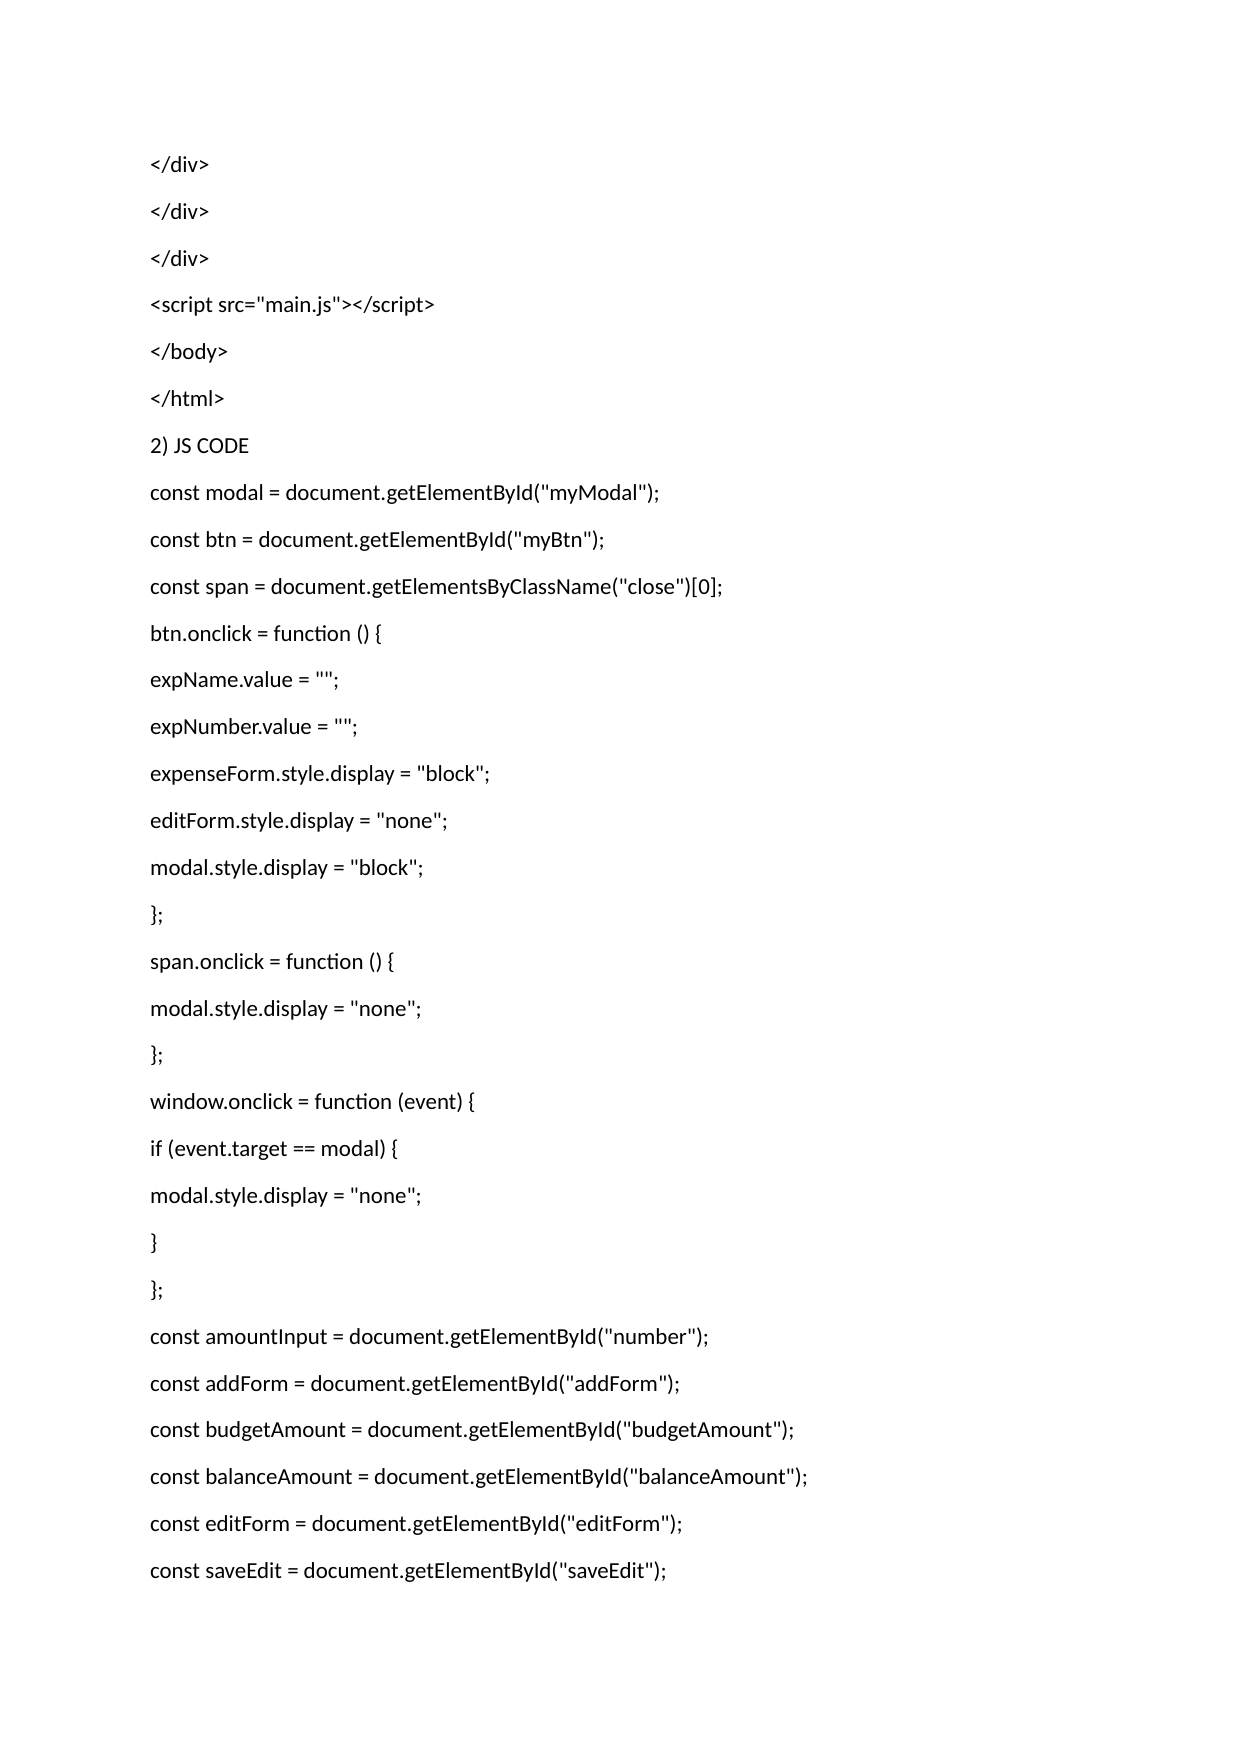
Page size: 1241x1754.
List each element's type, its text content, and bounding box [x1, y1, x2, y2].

text </div> [150, 244, 1090, 272]
text const btn = document.getElementById("myBtn"); [150, 525, 1090, 553]
text }; [150, 1041, 1090, 1069]
text </div> [150, 197, 1090, 225]
text const amountInput = document.getElementById("number"); [150, 1322, 1090, 1350]
text const balanceAmount = document.getElementById("balanceAmount"); [150, 1462, 1090, 1491]
text </body> [150, 337, 1090, 366]
text const span = document.getElementsByClassName("close")[0]; [150, 572, 1090, 600]
text span.onclick = function () { [150, 947, 1090, 975]
text expNumber.value = ""; [150, 712, 1090, 741]
text modal.style.display = "none"; [150, 994, 1090, 1022]
text expenseForm.style.display = "block"; [150, 759, 1090, 787]
text modal.style.display = "block"; [150, 853, 1090, 881]
text expName.value = ""; [150, 666, 1090, 694]
text }; [150, 900, 1090, 928]
text const budgetAmount = document.getElementById("budgetAmount"); [150, 1416, 1090, 1444]
text window.onclick = function (event) { [150, 1087, 1090, 1116]
text }; [150, 1275, 1090, 1303]
text <script src="main.js"></script> [150, 291, 1090, 319]
text const addForm = document.getElementById("addForm"); [150, 1369, 1090, 1397]
text modal.style.display = "none"; [150, 1181, 1090, 1209]
text if (event.target == modal) { [150, 1134, 1090, 1162]
text </html> [150, 384, 1090, 412]
text } [150, 1228, 1090, 1256]
text const saveEdit = document.getElementById("saveEdit"); [150, 1556, 1090, 1584]
text 2) JS CODE [150, 431, 1090, 459]
text btn.onclick = function () { [150, 619, 1090, 647]
text const modal = document.getElementById("myModal"); [150, 478, 1090, 506]
text </div> [150, 150, 1090, 178]
text editForm.style.display = "none"; [150, 806, 1090, 834]
text const editForm = document.getElementById("editForm"); [150, 1509, 1090, 1537]
